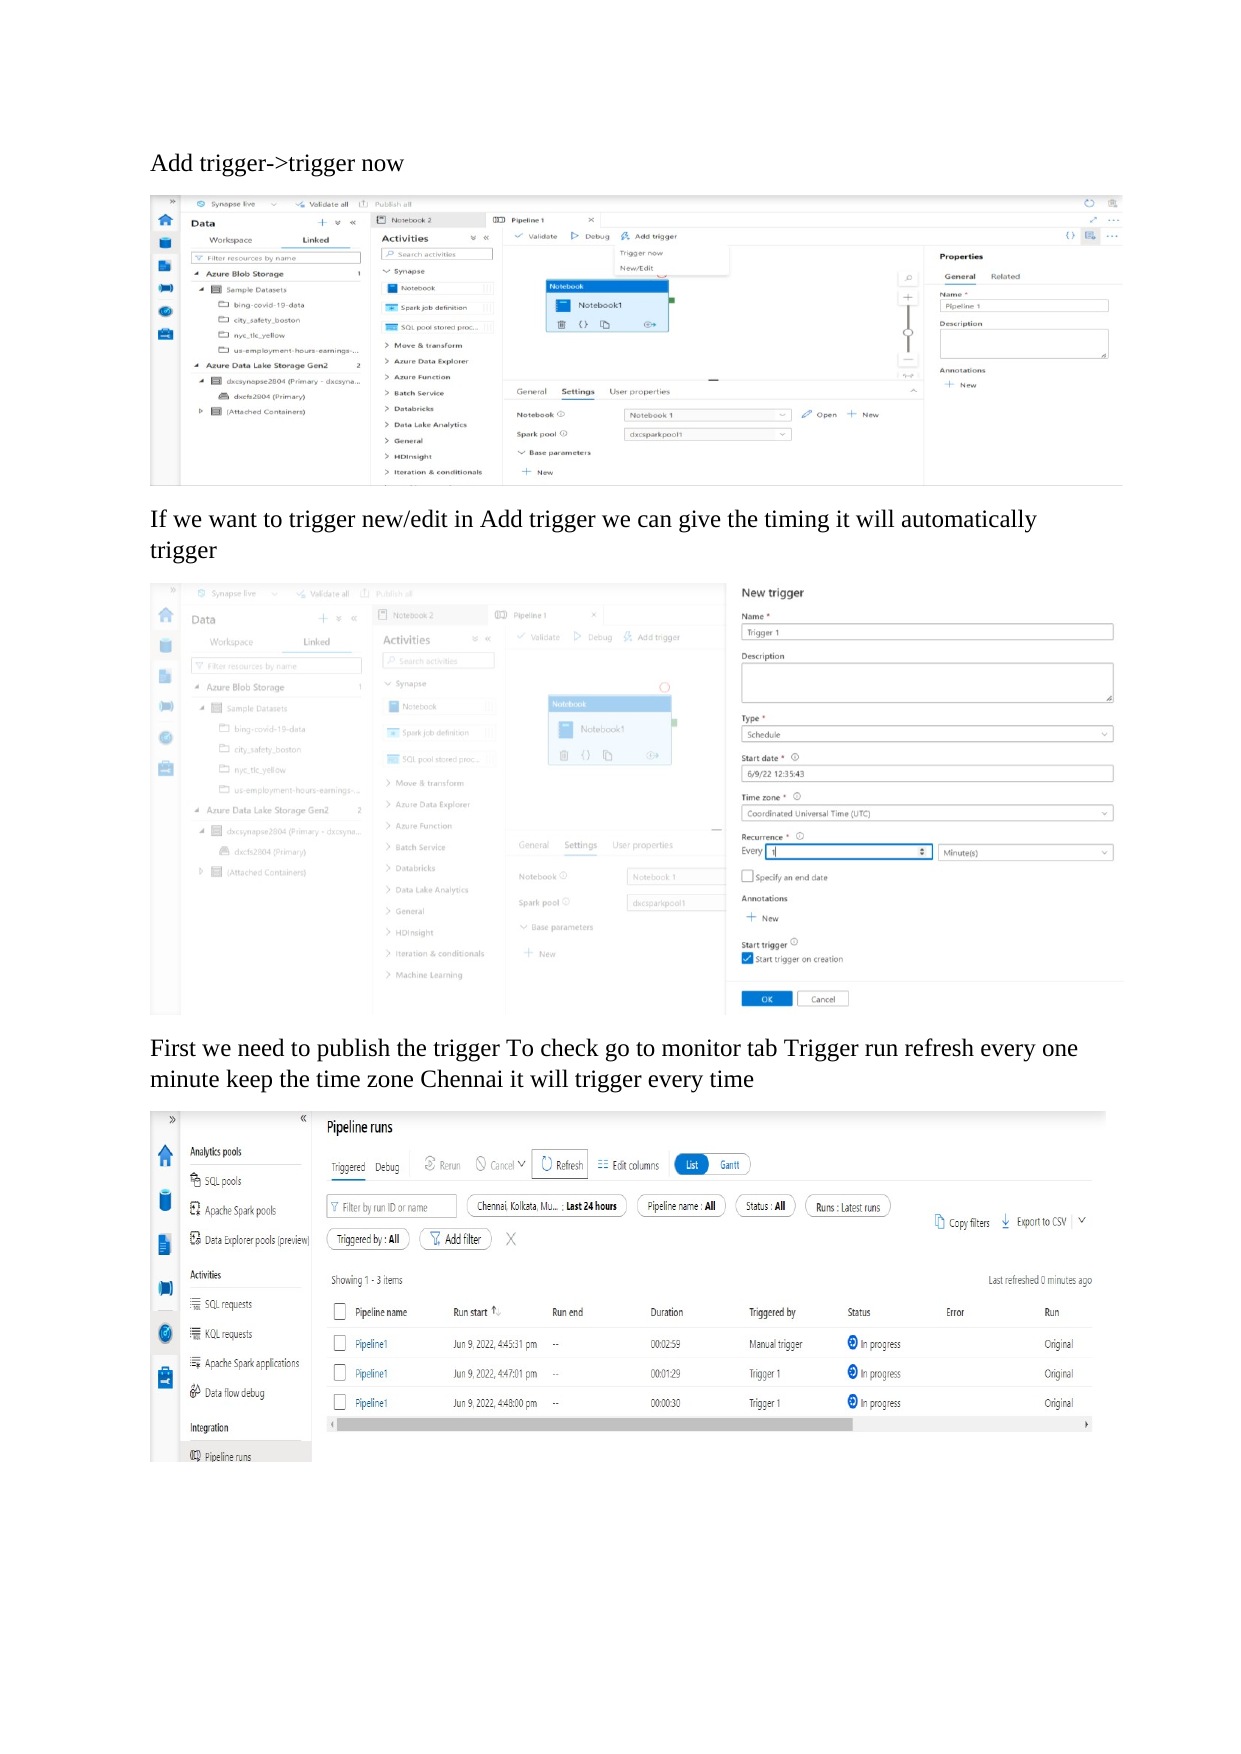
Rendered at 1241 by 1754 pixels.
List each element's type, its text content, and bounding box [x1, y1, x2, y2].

text First we need to publish the trigger To check go to monitor tab Trigger run refresh every one minute keep the time zone Chennai it will trigger every time [150, 1015, 1080, 1093]
picture [150, 195, 1123, 486]
text If we want to trigger new/edit in Add trigger we can give the timing it will automatically trigger [150, 486, 1039, 564]
picture [150, 1111, 1106, 1462]
text Add trigger->trigger now [150, 148, 1142, 177]
picture [150, 583, 1125, 1015]
